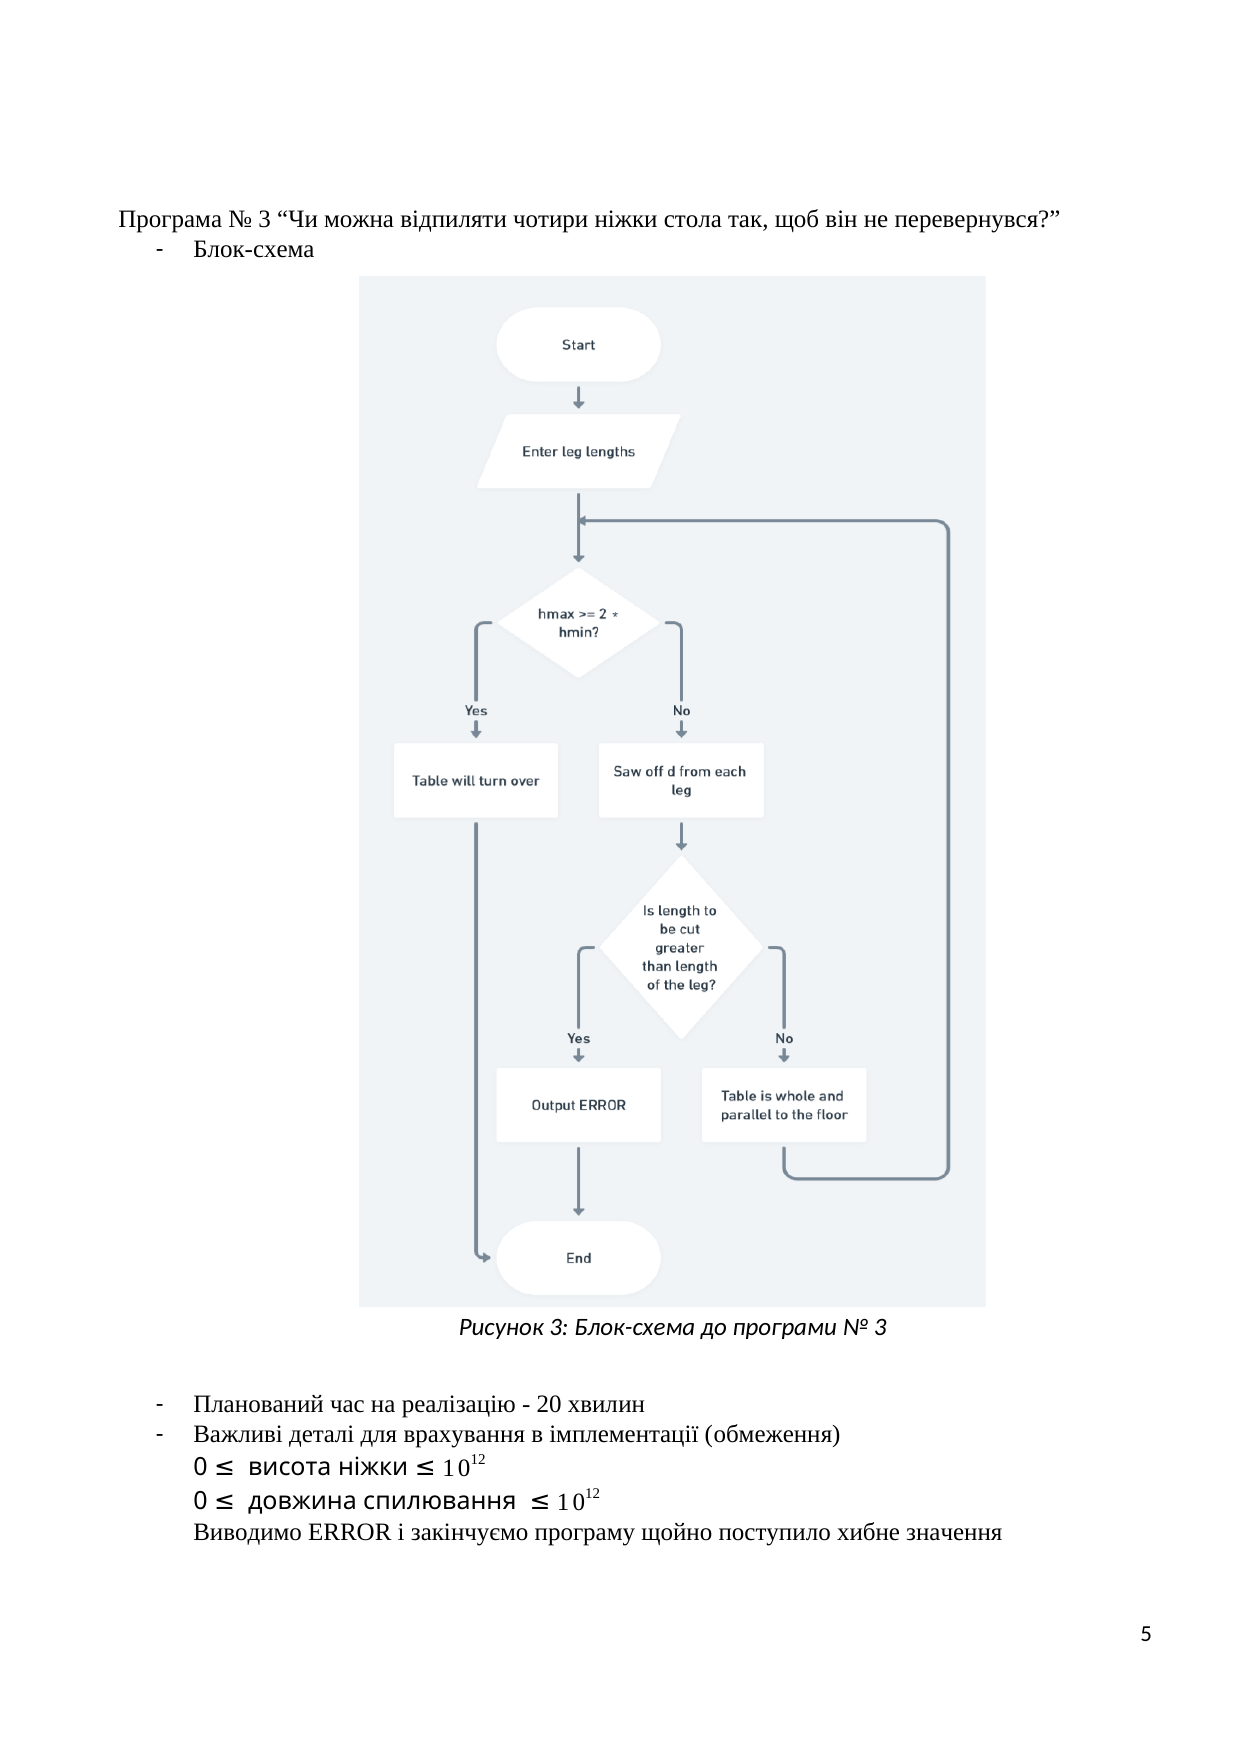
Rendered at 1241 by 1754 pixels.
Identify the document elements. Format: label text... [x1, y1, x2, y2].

text Програма № 3 “Чи можна відпиляти чотири ніжки стола так, щоб він не перевернувся?” [118, 204, 1152, 233]
list Важливі деталі для врахування в імплементації (обмеження) [156, 1418, 1152, 1449]
list Планований час на реалізацію - 20 хвилин [156, 1388, 1152, 1418]
list Блок-схема [156, 233, 1152, 264]
picture [359, 276, 986, 1307]
text Виводимо ERROR і закінчуємо програму щойно поступило хибне значення [193, 1517, 1152, 1546]
